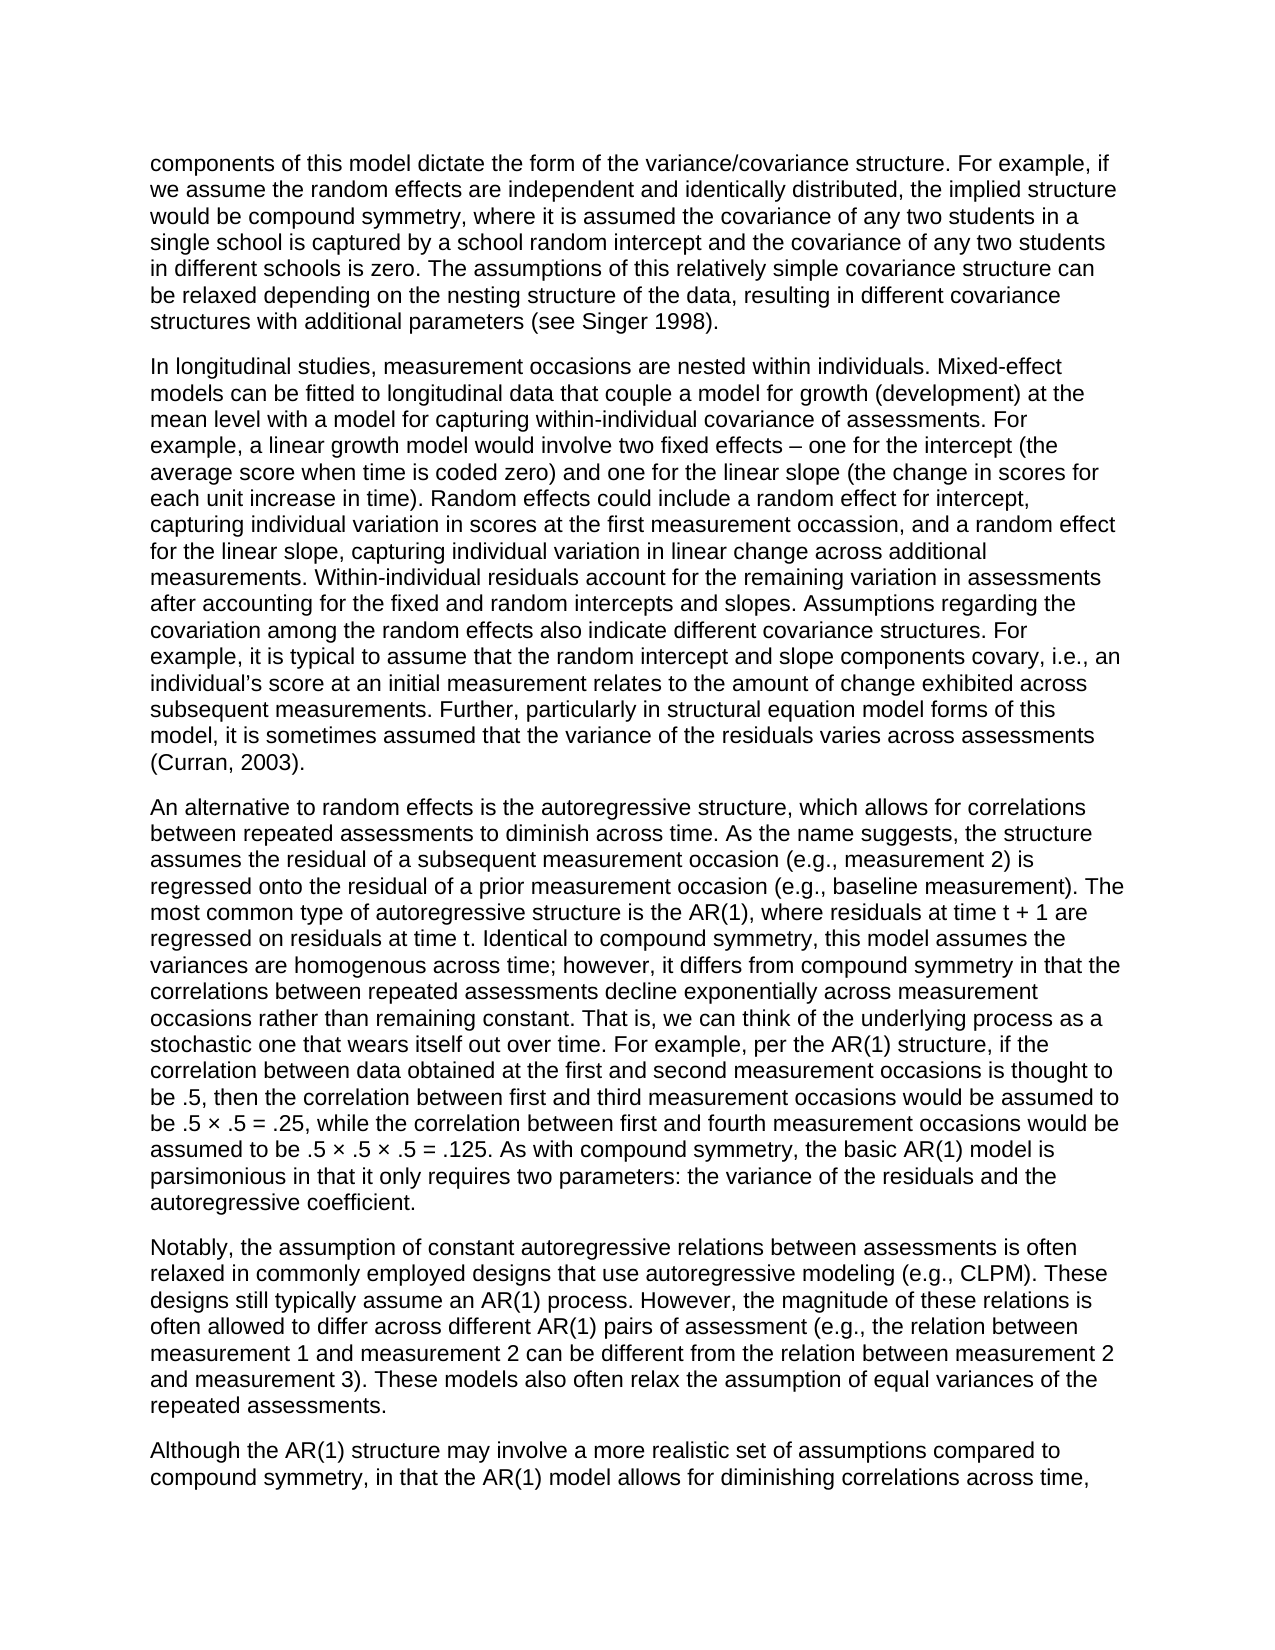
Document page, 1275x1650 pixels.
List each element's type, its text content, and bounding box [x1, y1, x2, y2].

text An alternative to random effects is the autoregressive structure, which allows for correlations between repeated assessments to diminish across time. As the name suggests, the structure assumes the residual of a subsequent measurement occasion (e.g., measurement 2) is regressed onto the residual of a prior measurement occasion (e.g., baseline measurement). The most common type of autoregressive structure is the AR(1), where residuals at time t + 1 are regressed on residuals at time t. Identical to compound symmetry, this model assumes the variances are homogenous across time; however, it differs from compound symmetry in that the correlations between repeated assessments decline exponentially across measurement occasions rather than remaining constant. That is, we can think of the underlying process as a stochastic one that wears itself out over time. For example, per the AR(1) structure, if the correlation between data obtained at the first and second measurement occasions is thought to be .5, then the correlation between first and third measurement occasions would be assumed to be .5 × .5 = .25, while the correlation between first and fourth measurement occasions would be assumed to be .5 × .5 × .5 = .125. As with compound symmetry, the basic AR(1) model is parsimonious in that it only requires two parameters: the variance of the residuals and the autoregressive coefficient. [150, 794, 1125, 1215]
text Notably, the assumption of constant autoregressive relations between assessments is often relaxed in commonly employed designs that use autoregressive modeling (e.g., CLPM). These designs still typically assume an AR(1) process. However, the magnitude of these relations is often allowed to differ across different AR(1) pairs of assessment (e.g., the relation between measurement 1 and measurement 2 can be different from the relation between measurement 2 and measurement 3). These models also often relax the assumption of equal variances of the repeated assessments. [150, 1234, 1125, 1418]
text In longitudinal studies, measurement occasions are nested within individuals. Mixed-effect models can be fitted to longitudinal data that couple a model for growth (development) at the mean level with a model for capturing within-individual covariance of assessments. For example, a linear growth model would involve two fixed effects – one for the intercept (the average score when time is coded zero) and one for the linear slope (the change in scores for each unit increase in time). Random effects could include a random effect for intercept, capturing individual variation in scores at the first measurement occassion, and a random effect for the linear slope, capturing individual variation in linear change across additional measurements. Within-individual residuals account for the remaining variation in assessments after accounting for the fixed and random intercepts and slopes. Assumptions regarding the covariation among the random effects also indicate different covariance structures. For example, it is typical to assume that the random intercept and slope components covary, i.e., an individual’s score at an initial measurement relates to the amount of change exhibited across subsequent measurements. Further, particularly in structural equation model forms of this model, it is sometimes assumed that the variance of the residuals varies across assessments (Curran, 2003). [150, 353, 1125, 775]
